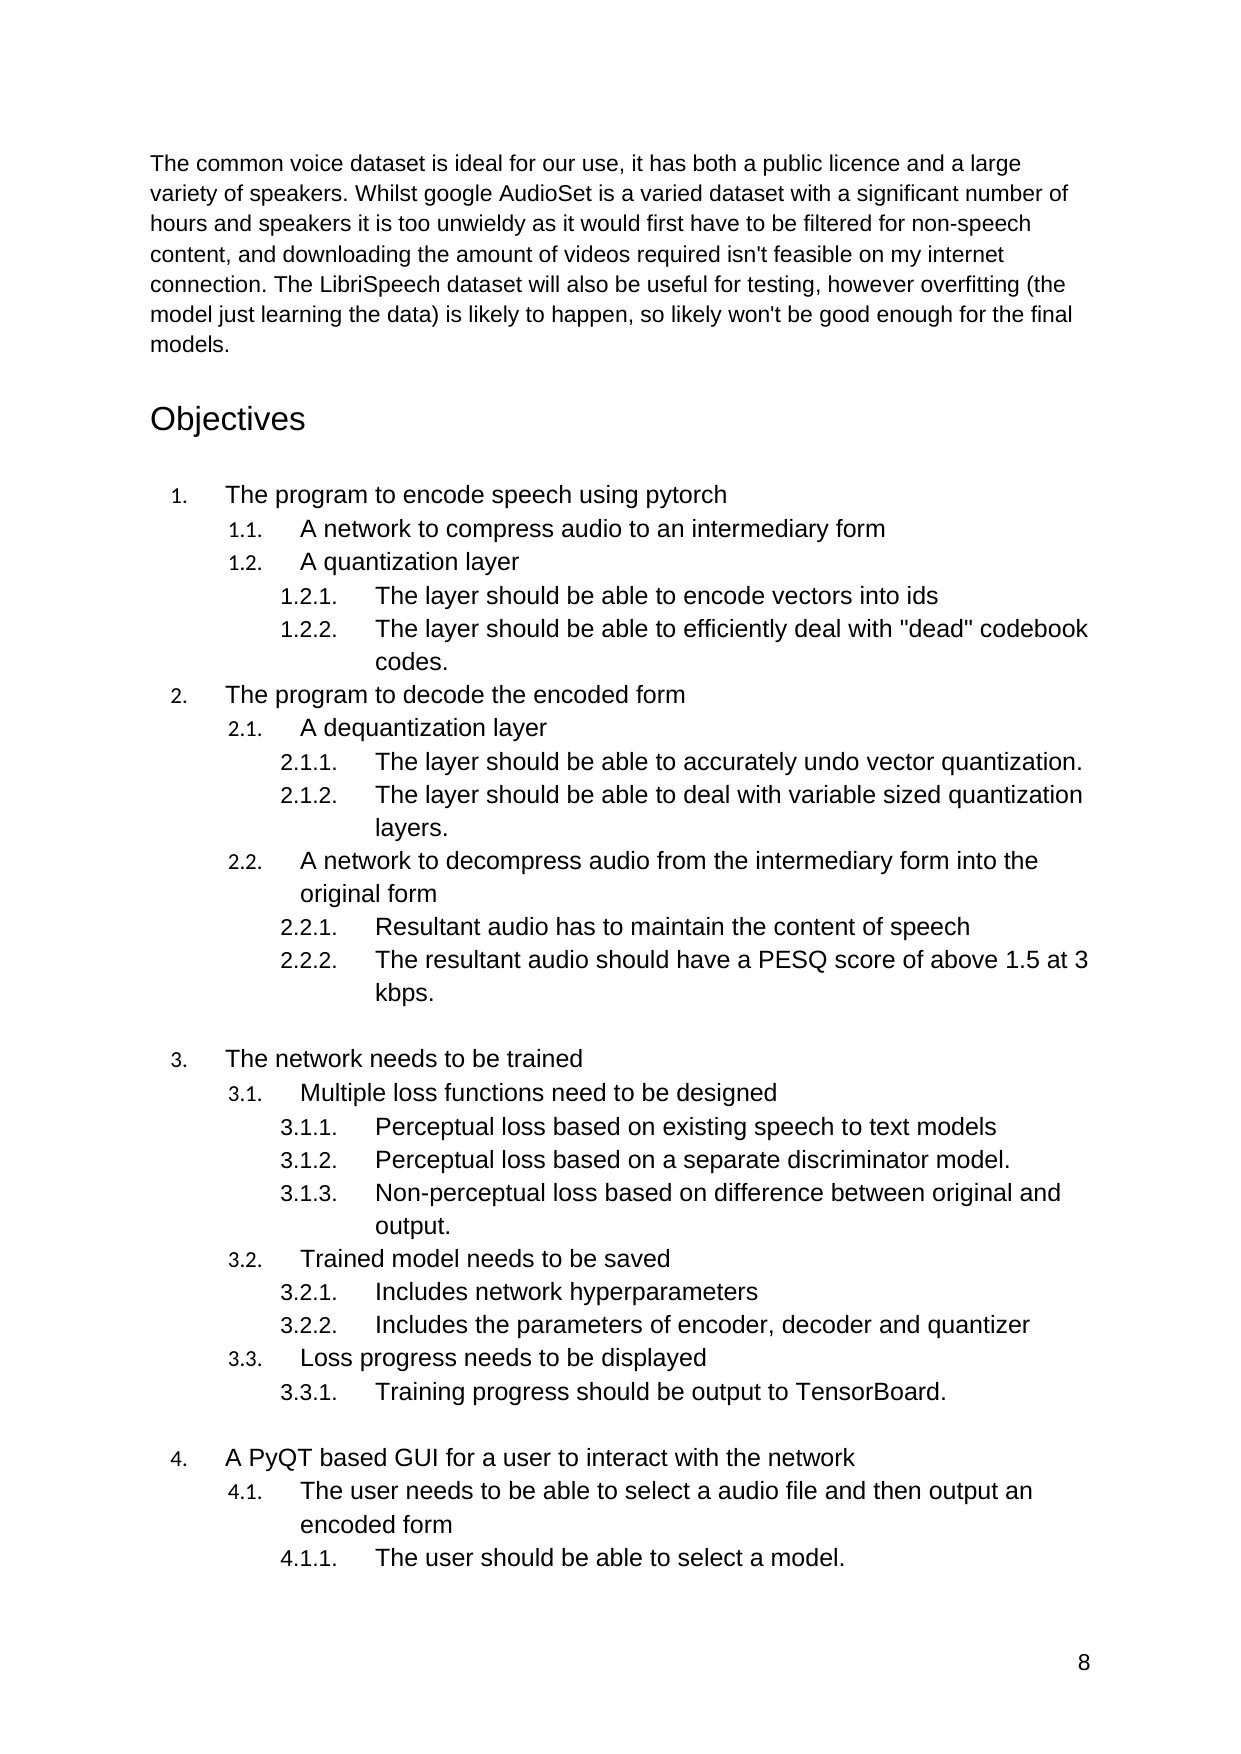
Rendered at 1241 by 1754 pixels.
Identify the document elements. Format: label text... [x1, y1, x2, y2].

list Trained model needs to be saved [262, 1244, 1090, 1273]
list The program to decode the encoded form [187, 680, 1090, 709]
list The program to encode speech using pytorch [187, 480, 1090, 509]
list The layer should be able to accurately undo vector quantization. [337, 747, 1090, 776]
list The layer should be able to encode vectors into ids [337, 581, 1090, 609]
list Perceptual loss based on existing speech to text models [337, 1112, 1090, 1140]
list The user needs to be able to select a audio file and then output an encoded form [262, 1476, 1090, 1538]
list Loss progress needs to be displayed [262, 1343, 1090, 1372]
text The common voice dataset is ideal for our use, it has both a public licence and a large variety of speakers. Whilst google AudioSet is a varied dataset with a significant number of hours and speakers it is too unwieldy as it would first have to be filtered for non-speech content, and downloading the amount of videos required isn't feasible on my internet connection. The LibriSpeech dataset will also be useful for testing, however overfitting (the model just learning the data) is likely to happen, so likely won't be good enough for the final models. [150, 150, 1090, 358]
list A PyQT based GUI for a user to interact with the network [187, 1443, 1090, 1472]
list A network to decompress audio from the intermediary form into the original form [262, 846, 1090, 908]
list Multiple loss functions need to be designed [262, 1078, 1090, 1107]
list A quantization layer [262, 547, 1090, 576]
list A network to compress audio to an intermediary form [262, 514, 1090, 543]
list The resultant audio should have a PESQ score of above 1.5 at 3 kbps. [337, 945, 1090, 1007]
subtitle Objectives [150, 399, 1090, 437]
list The user should be able to select a model. [337, 1543, 1090, 1572]
list The layer should be able to efficiently deal with "dead" codebook codes. [337, 614, 1090, 676]
list Includes the parameters of encoder, decoder and quantizer [337, 1310, 1090, 1339]
list The layer should be able to deal with variable sized quantization layers. [337, 780, 1090, 842]
list Resultant audio has to maintain the content of speech [337, 912, 1090, 941]
list A dequantization layer [262, 713, 1090, 742]
list Perceptual loss based on a separate discriminator model. [337, 1144, 1090, 1173]
list Includes network hyperparameters [337, 1277, 1090, 1306]
list The network needs to be trained [187, 1044, 1090, 1074]
list Training progress should be output to TensorBoard. [337, 1377, 1090, 1406]
list Non-perceptual loss based on difference between original and output. [337, 1178, 1090, 1239]
